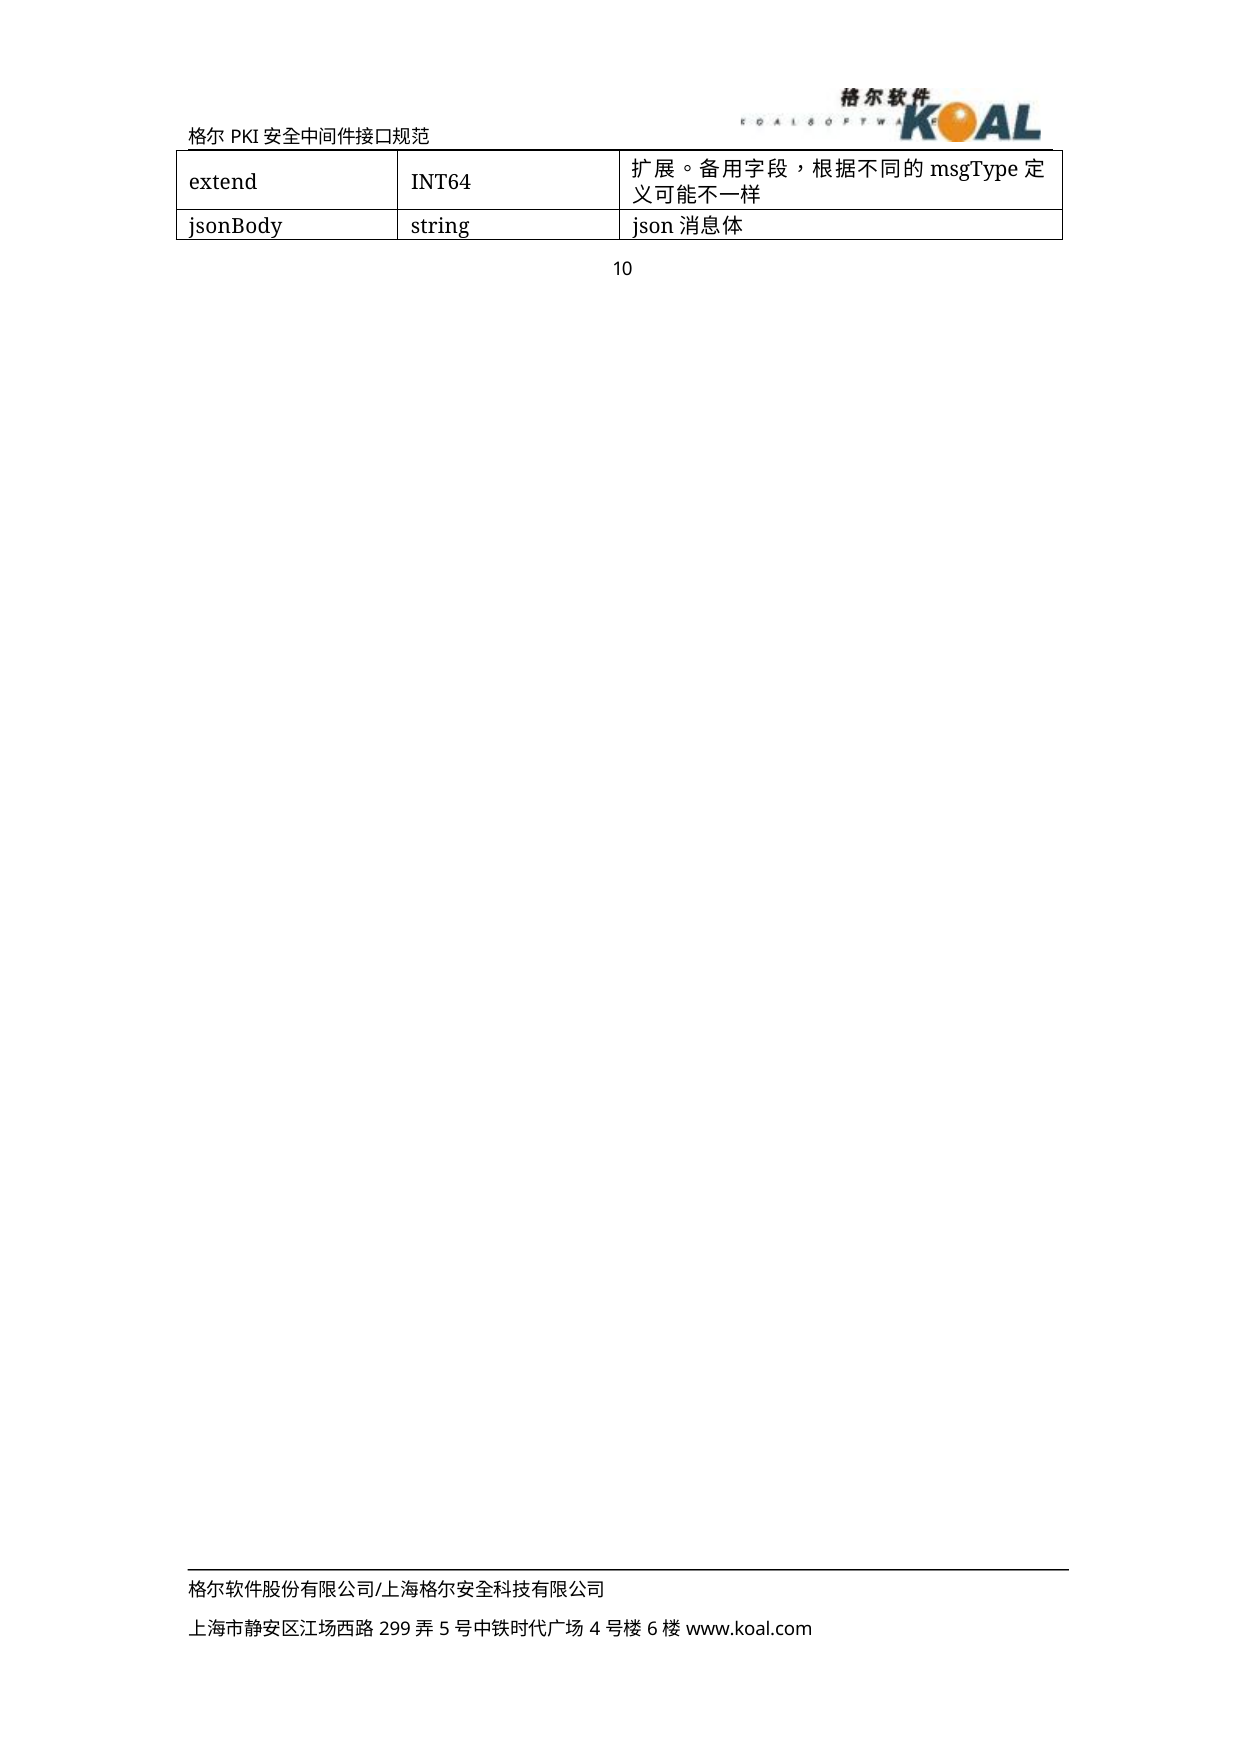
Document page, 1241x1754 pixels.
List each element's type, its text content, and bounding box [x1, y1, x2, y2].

table_cell jsonBody [177, 210, 397, 239]
table_cell 扩展。备用字段，根据不同的msgType 定义可能不一样 [620, 151, 1062, 209]
table_cell string [398, 210, 619, 239]
text 10 [612, 259, 1069, 279]
table_cell json 消息体 [620, 210, 1062, 239]
picture [740, 88, 1041, 142]
table_cell INT64 [398, 151, 619, 209]
table_cell extend [177, 151, 397, 209]
picture [187, 1569, 1069, 1573]
